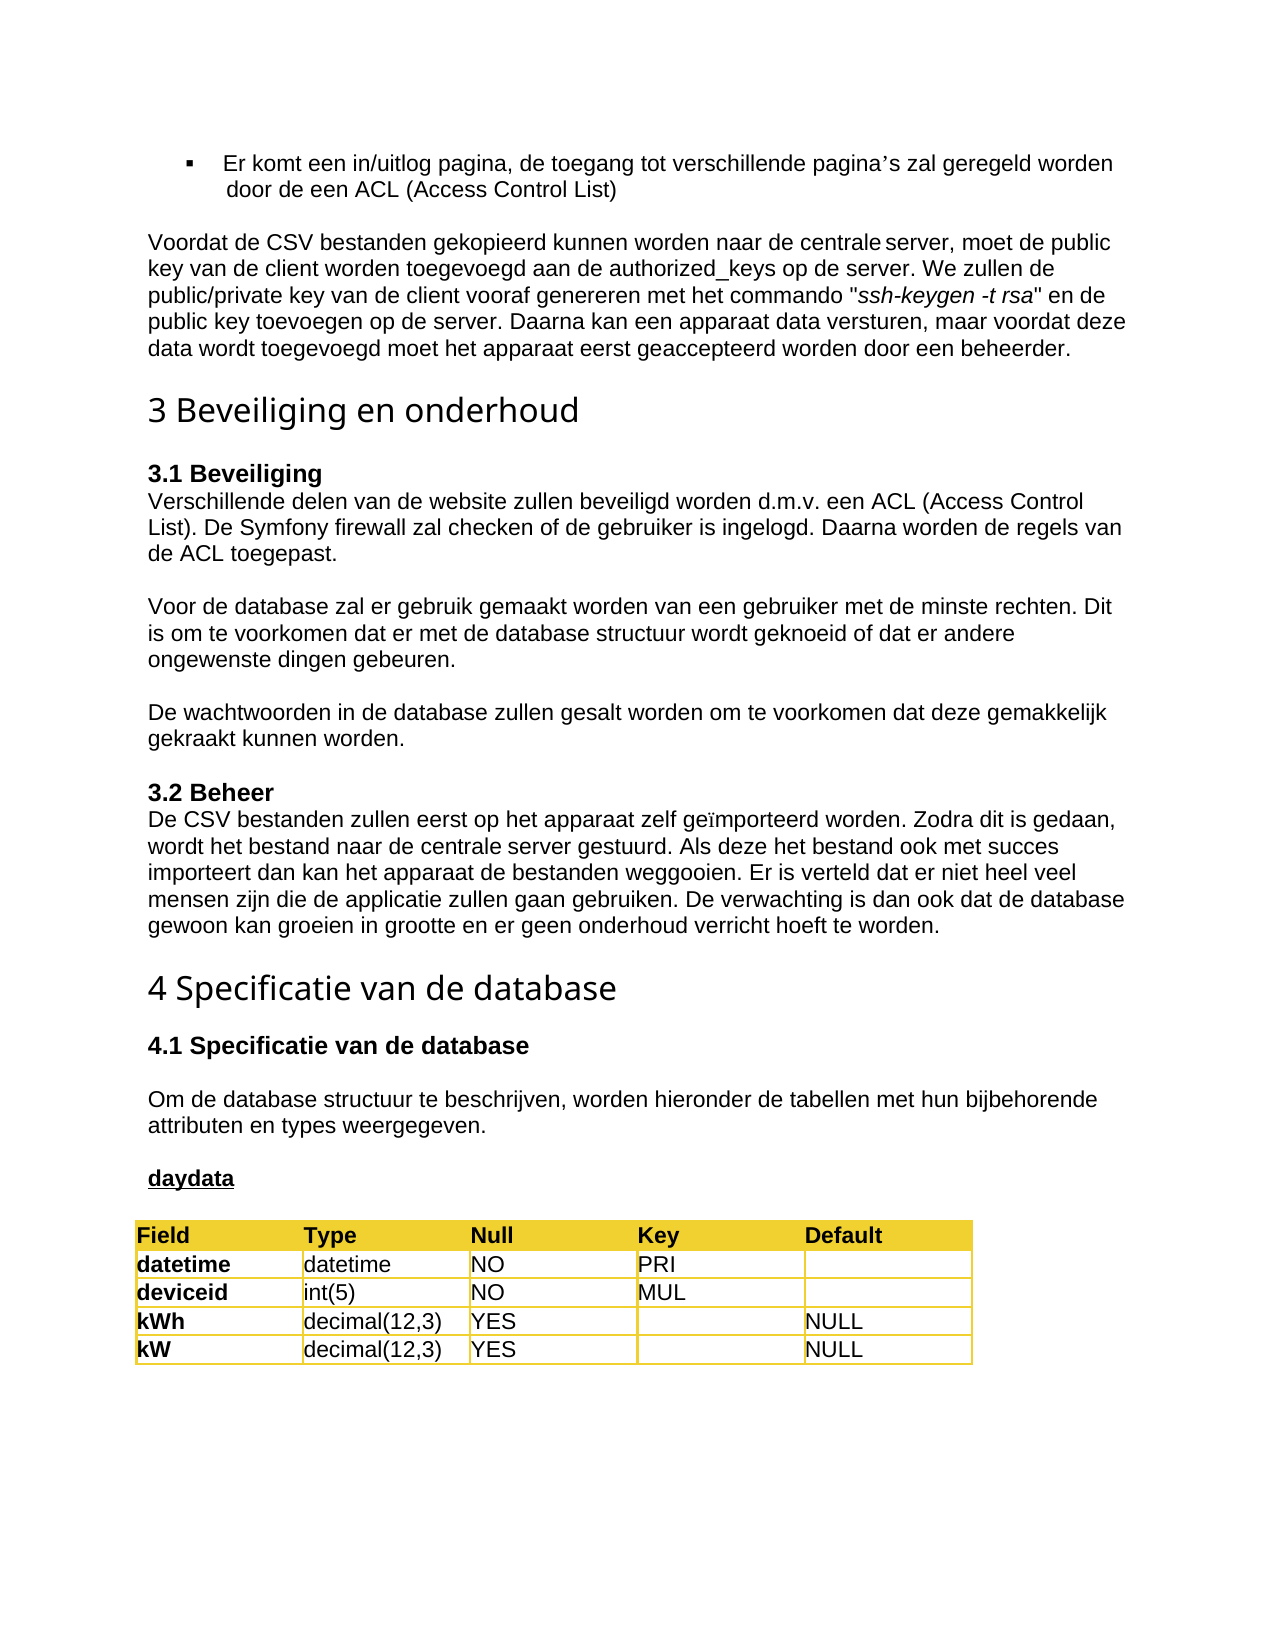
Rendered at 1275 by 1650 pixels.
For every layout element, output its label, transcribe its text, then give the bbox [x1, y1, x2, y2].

table_cell datetime [304, 1251, 469, 1277]
text Voor de database zal er gebruik gemaakt worden van een gebruiker met de minste rechten. Dit is om te voorkomen dat er met de database structuur wordt geknoeid of dat er andere ongewenste dingen gebeuren. [148, 593, 1127, 672]
text Om de database structuur te beschrijven, worden hieronder de tabellen met hun bijbehorende attributen en types weergegeven. [148, 1086, 1127, 1139]
text daydata [148, 1165, 1127, 1220]
table_cell decimal(12,3) [304, 1336, 469, 1362]
table_cell YES [471, 1336, 636, 1362]
table_cell NULL [806, 1336, 971, 1362]
table_cell decimal(12,3) [304, 1308, 469, 1334]
table_cell [806, 1251, 971, 1277]
text De wachtwoorden in de database zullen gesalt worden om te voorkomen dat deze gemakkelijk gekraakt kunnen worden. [148, 672, 1127, 751]
table_header Type [304, 1222, 469, 1249]
table_cell [639, 1336, 804, 1362]
table_header Null [471, 1222, 636, 1249]
table_cell [639, 1308, 804, 1334]
table_header Key [639, 1222, 804, 1249]
text De CSV bestanden zullen eerst op het apparaat zelf geïmporteerd worden. Zodra dit is gedaan, wordt het bestand naar de centrale server gestuurd. Als deze het bestand ook met succes importeert dan kan het apparaat de bestanden weggooien. Er is verteld dat er niet heel veel mensen zijn die de applicatie zullen gaan gebruiken. De verwachting is dan ook dat de database gewoon kan groeien in grootte en er geen onderhoud verricht hoeft te worden. [148, 806, 1127, 938]
text 3.2 Beheer [148, 778, 1127, 806]
table_cell kWh [138, 1308, 302, 1334]
table_cell [806, 1279, 971, 1306]
subtitle 4 Specificatie van de database [148, 965, 1127, 1010]
table_cell int(5) [304, 1279, 469, 1306]
table_cell MUL [639, 1279, 804, 1306]
subtitle 4.1 Specificatie van de database [148, 1031, 1127, 1060]
list Er komt een in/uitlog pagina, de toegang tot verschillende pagina’s zal geregeld worden door de een ACL (Access Control List) [185, 148, 1127, 203]
table_cell NO [471, 1251, 636, 1277]
table_header Field [138, 1222, 302, 1249]
table_cell NO [471, 1279, 636, 1306]
table_cell kW [138, 1336, 302, 1362]
list Voordat de CSV bestanden gekopieerd kunnen worden naar de centrale server, moet de public key van de client worden toegevoegd aan de authorized_keys op de server. We zullen de public/private key van de client vooraf genereren met het commando "ssh-keygen -t rsa" en de public key toevoegen op de server. Daarna kan een apparaat data versturen, maar voordat deze data wordt toegevoegd moet het apparaat eerst geaccepteerd worden door een beheerder. [148, 229, 1127, 361]
text Verschillende delen van de website zullen beveiligd worden d.m.v. een ACL (Access Control List). De Symfony firewall zal checken of de gebruiker is ingelogd. Daarna worden de regels van de ACL toegepast. [148, 488, 1127, 567]
text 3.1 Beveiliging [148, 459, 1127, 488]
table_cell datetime [138, 1251, 302, 1277]
subtitle 3 Beveiliging en onderhoud [148, 387, 1127, 433]
table_cell NULL [806, 1308, 971, 1334]
table_cell deviceid [138, 1279, 302, 1306]
table_cell PRI [639, 1251, 804, 1277]
table_header Default [806, 1222, 971, 1249]
table_cell YES [471, 1308, 636, 1334]
